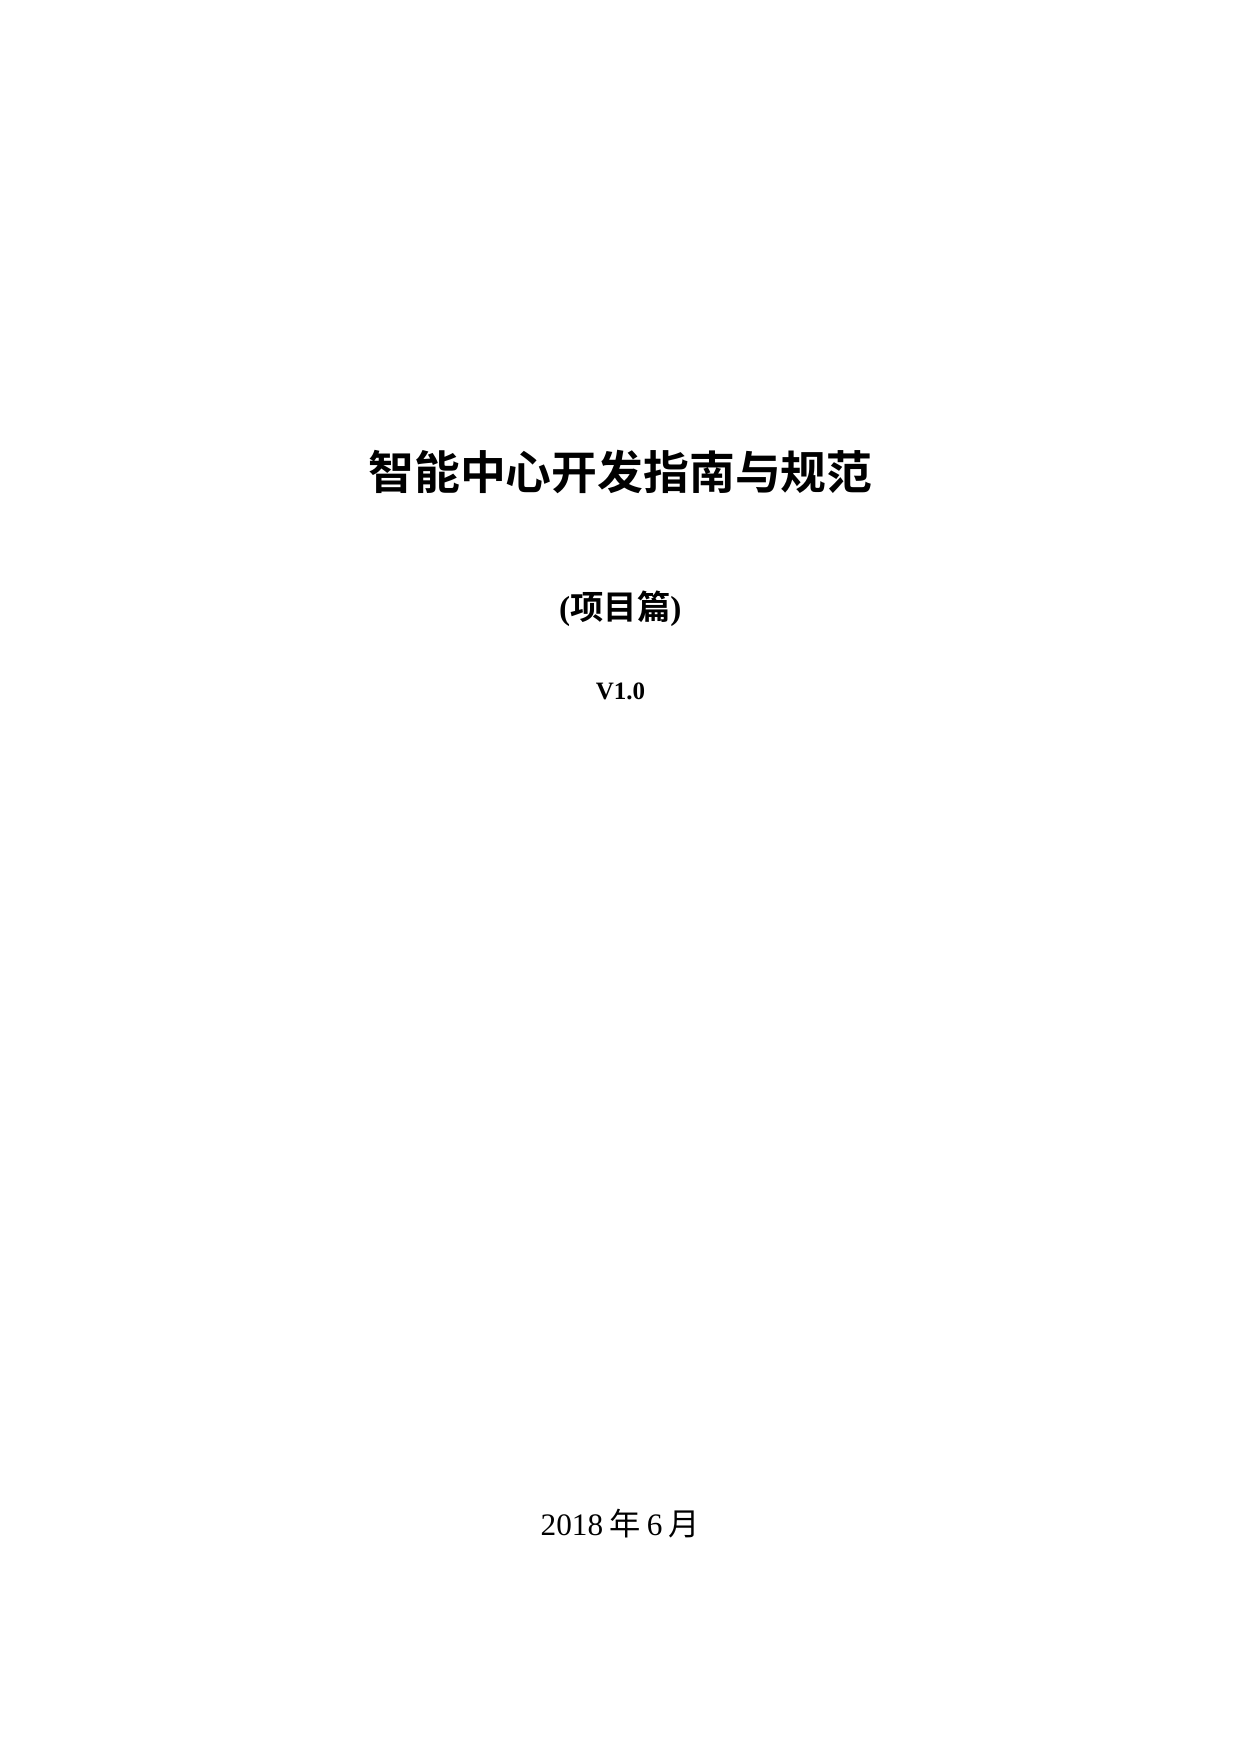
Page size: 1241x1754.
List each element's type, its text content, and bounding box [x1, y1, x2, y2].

text 2018年6月 [187, 1488, 1053, 1556]
text 智能中心开发指南与规范 [187, 436, 1053, 503]
text (项目篇) [187, 571, 1053, 639]
text V1.0 [187, 673, 1053, 707]
